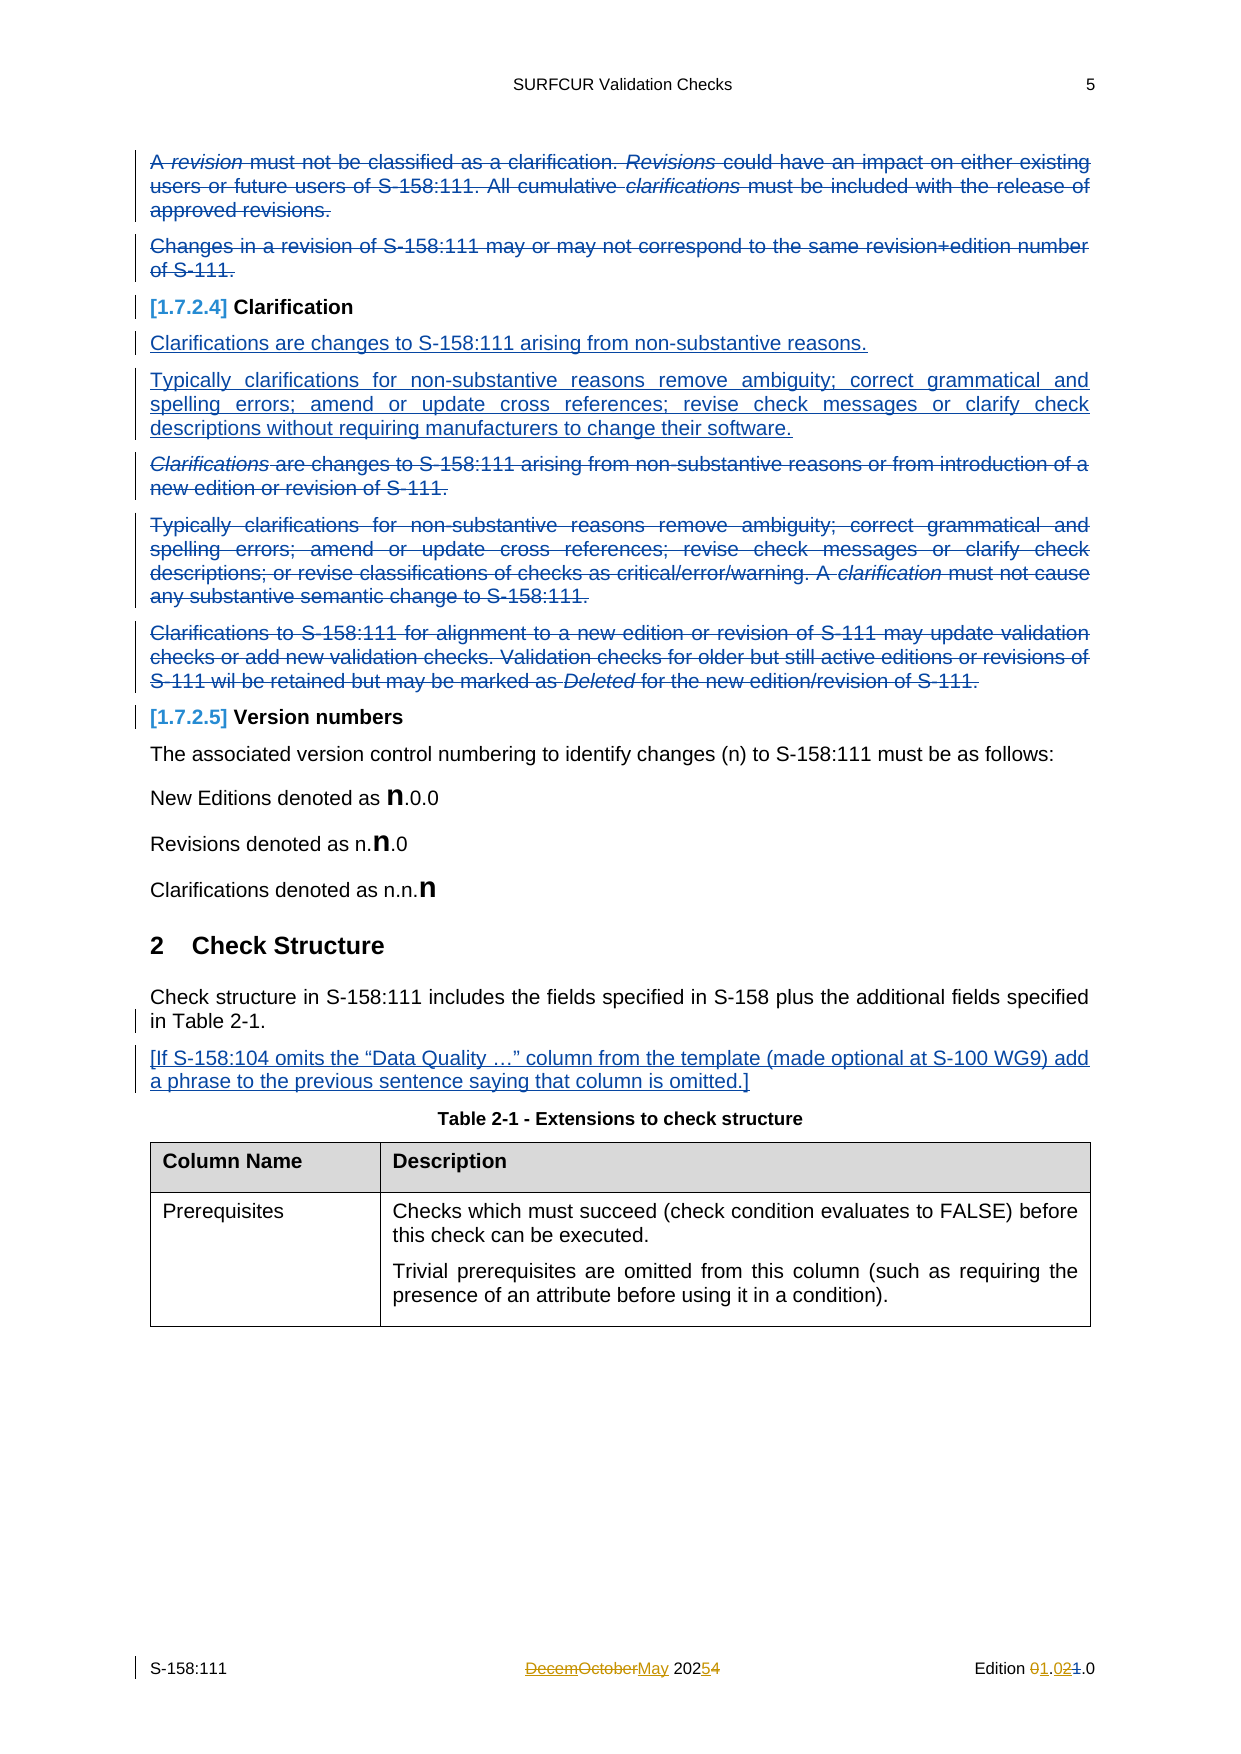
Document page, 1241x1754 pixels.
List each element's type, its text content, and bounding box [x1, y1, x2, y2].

table_header Description [381, 1143, 1090, 1192]
subtitle Check Structure [150, 932, 1090, 960]
table_header Column Name [151, 1143, 380, 1192]
table_cell Checks which must succeed (check condition evaluates to FALSE) before this check can be executed. Trivial prerequisites are omitted from this column (such as requiring the presence of an attribute before using it in a condition). [381, 1193, 1090, 1326]
subtitle Clarification [150, 295, 1090, 319]
subtitle Version numbers [150, 705, 1090, 729]
text Check structure in S-158:111 includes the fields specified in S-158 plus the additional fields specified in Table 2-1. [150, 985, 1090, 1033]
text Clarifications denoted as n.n.n [150, 870, 1090, 904]
table_cell Prerequisites [151, 1193, 380, 1326]
text New Editions denoted as n.0.0 [150, 778, 1090, 812]
text The associated version control numbering to identify changes (n) to S-158:111 must be as follows: [150, 742, 1090, 766]
text Revisions denoted as n.n.0 [150, 824, 1090, 858]
text Table 2-1 - Extensions to check structure [150, 1106, 1090, 1130]
